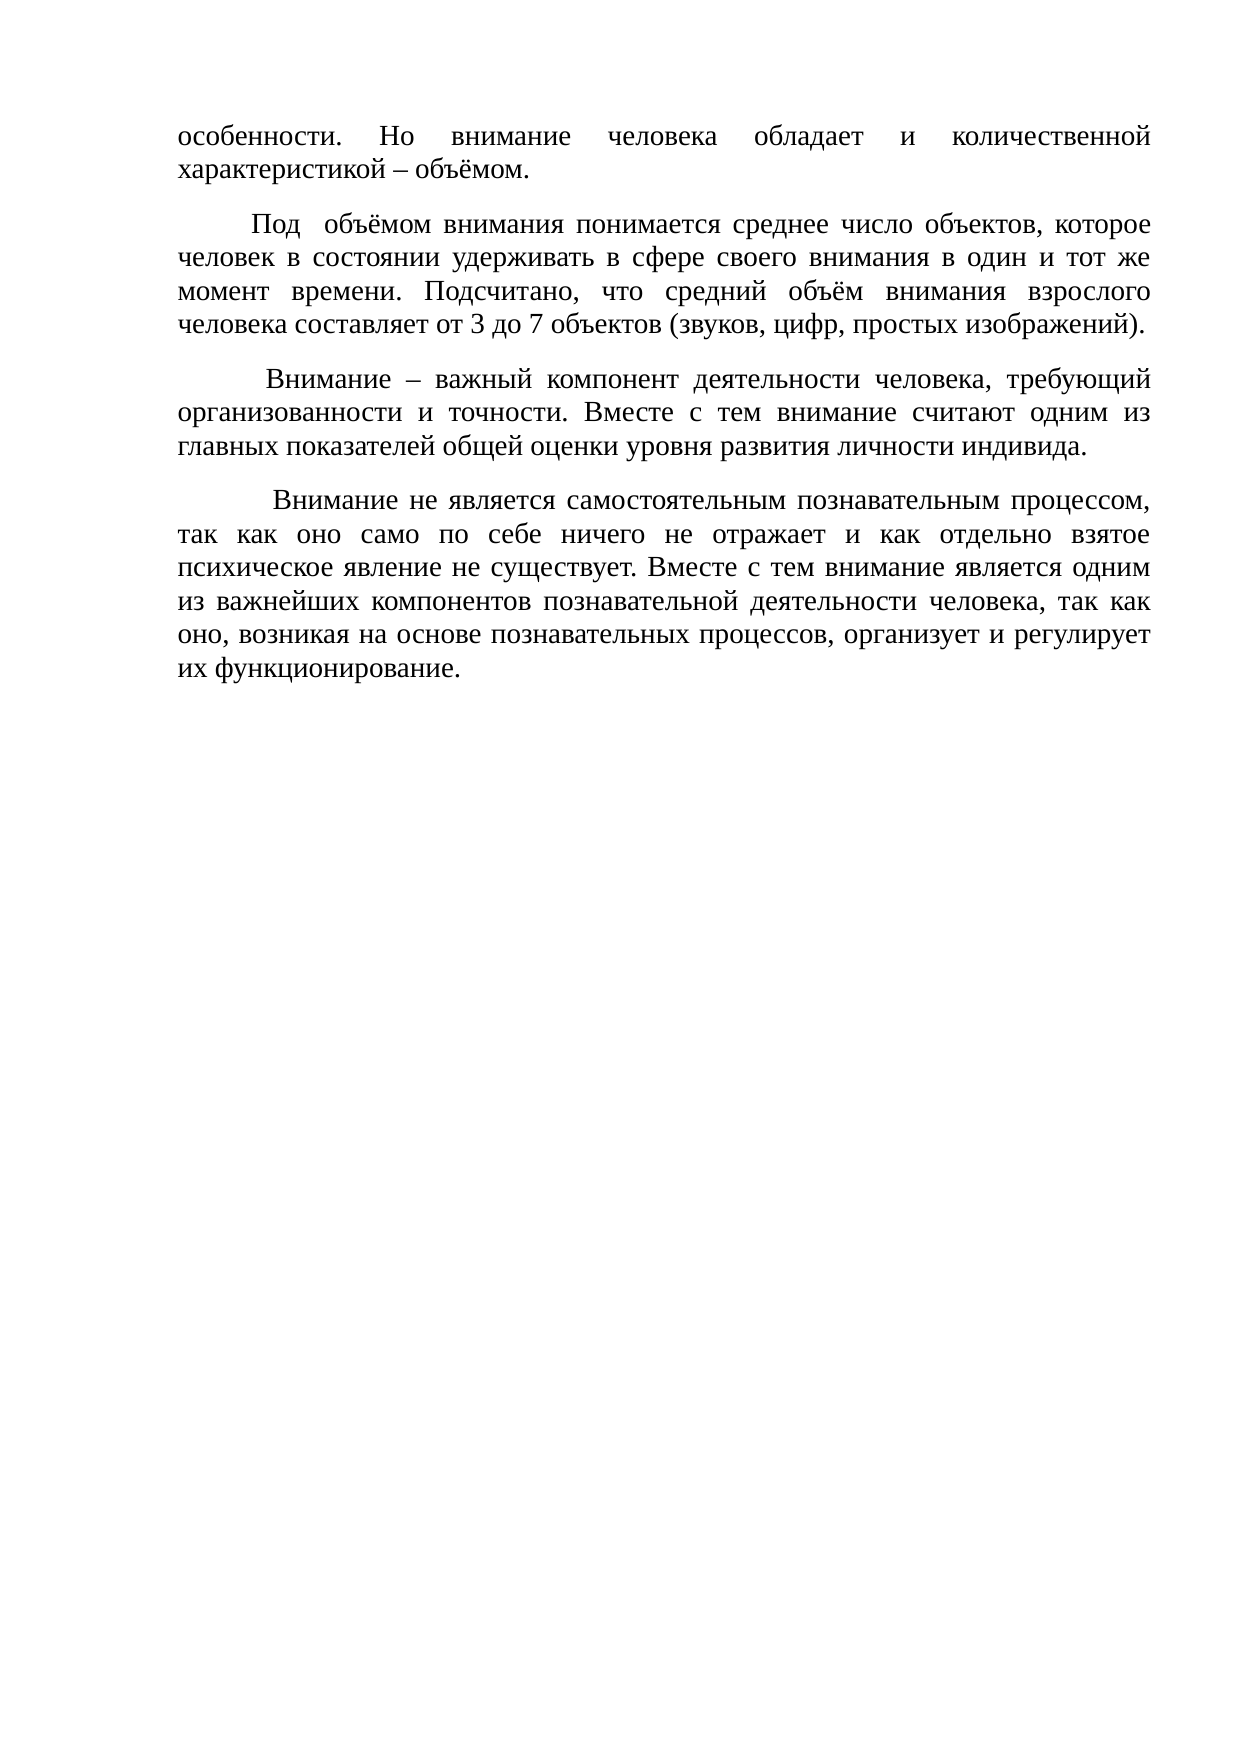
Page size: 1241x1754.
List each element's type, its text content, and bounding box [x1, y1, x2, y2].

text Под объёмом внимания понимается среднее число объектов, которое человек в состоянии удерживать в сфере своего внимания в один и тот же момент времени. Подсчитано, что средний объём внимания взрослого человека составляет от 3 до 7 объектов (звуков, цифр, простых изображений). [177, 206, 1152, 340]
text Внимание – важный компонент деятельности человека, требующий организованности и точности. Вместе с тем внимание считают одним из главных показателей общей оценки уровня развития личности индивида. [177, 361, 1152, 462]
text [177, 118, 1152, 185]
text Внимание не является самостоятельным познавательным процессом, так как оно само по себе ничего не отражает и как отдельно взятое психическое явление не существует. Вместе с тем внимание является одним из важнейших компонентов познавательной деятельности человека, так как оно, возникая на основе познавательных процессов, организует и регулирует их функционирование. [177, 482, 1152, 684]
